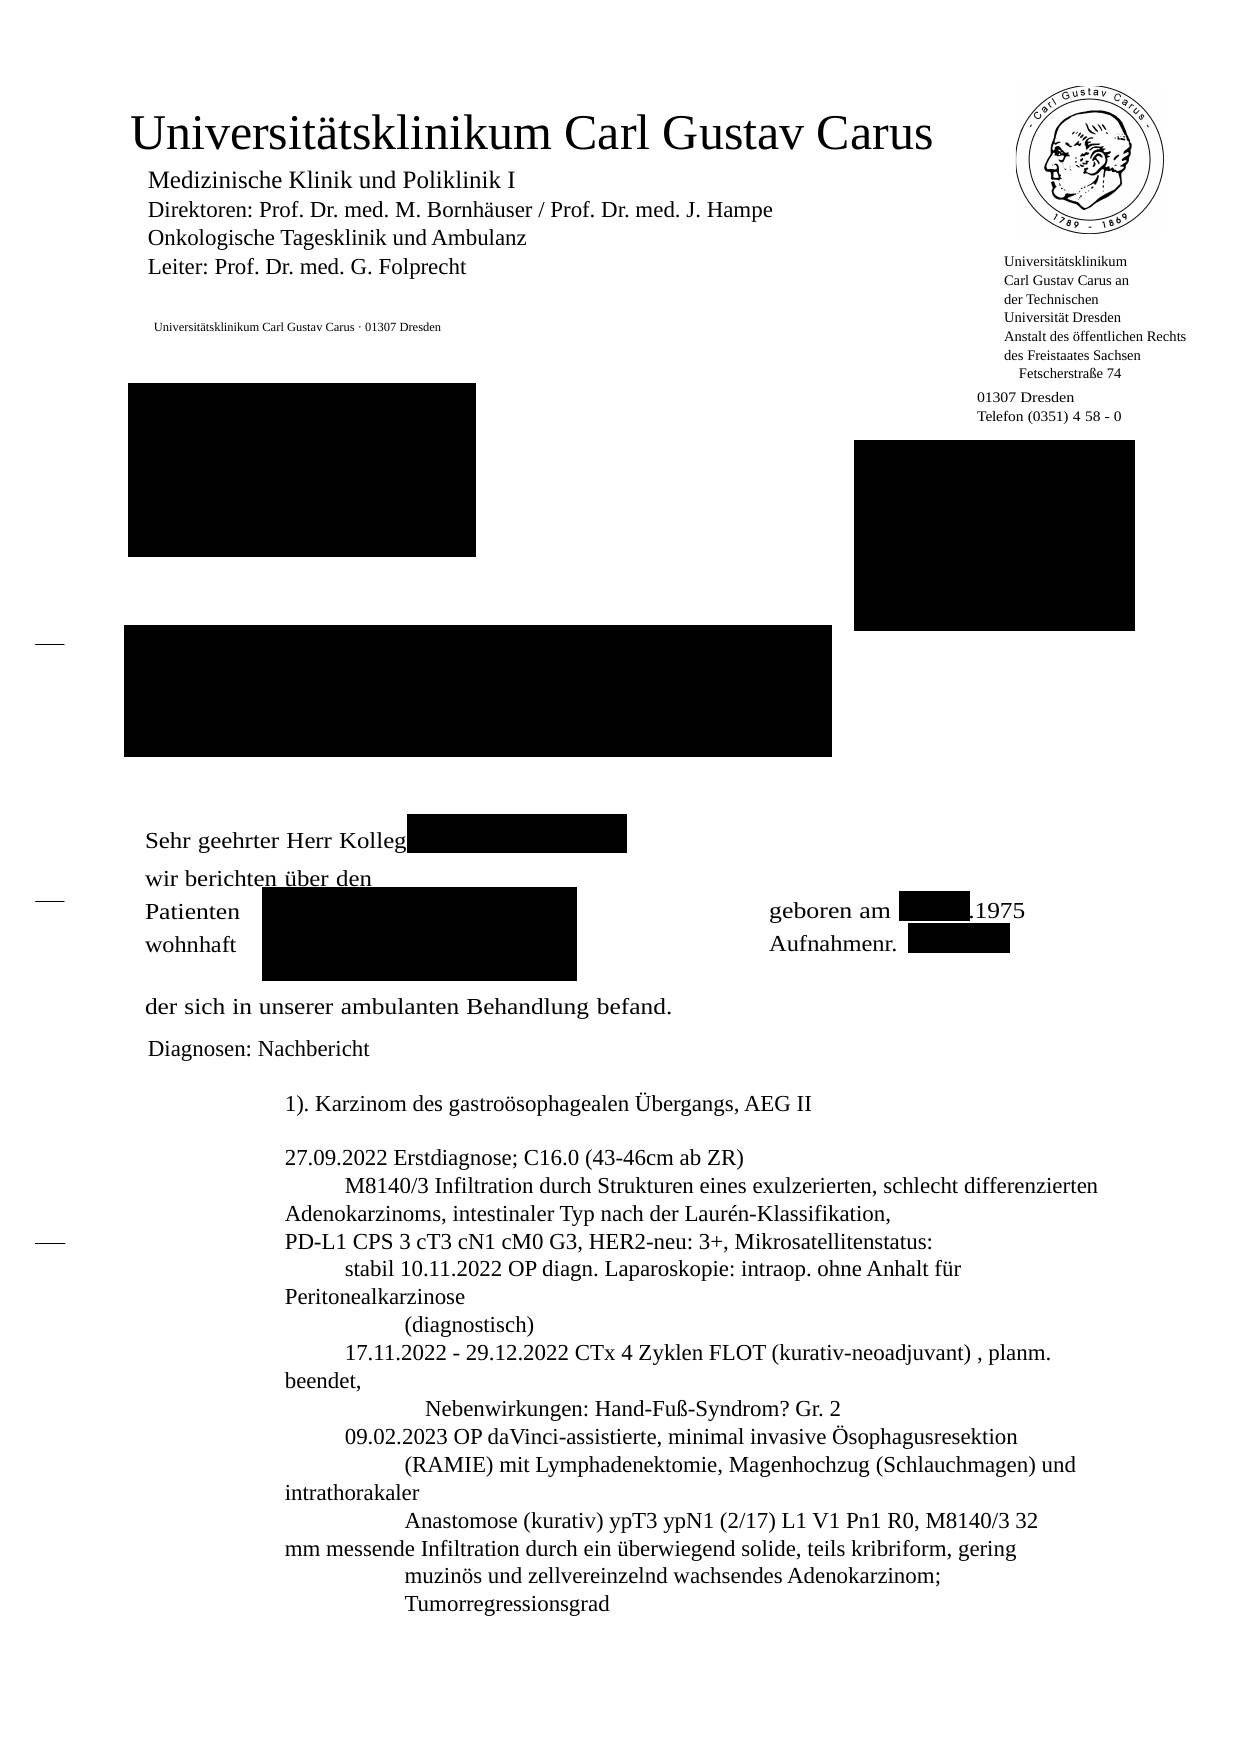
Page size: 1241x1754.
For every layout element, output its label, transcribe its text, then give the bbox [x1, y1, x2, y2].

text Direktoren: Prof. Dr. med. M. Bornhäuser / Prof. Dr. med. J. Hampe [148, 196, 1015, 222]
text Anastomose (kurativ) ypT3 ypN1 (2/17) L1 V1 Pn1 R0, M8140/3 32 [404, 1507, 1136, 1533]
text 1). Karzinom des gastroösophagealen Übergangs, AEG II [284, 1090, 1136, 1116]
text intrathorakaler [284, 1479, 1136, 1506]
text M8140/3 Infiltration durch Strukturen eines exulzerierten, schlecht differenzierten Adenokarzinoms, intestinaler Typ nach der Laurén-Klassifikation, [284, 1172, 1136, 1226]
text (diagnostisch) [404, 1311, 1136, 1337]
text beendet, [284, 1367, 1136, 1393]
text PD-L1 CPS 3 cT3 cN1 cM0 G3, HER2-neu: 3+, Mikrosatellitenstatus: stabil 10.11.2022 OP diagn. Laparoskopie: intraop. ohne Anhalt für [284, 1228, 976, 1282]
picture [1015, 86, 1164, 234]
text Diagnosen: Nachbericht [148, 1035, 1136, 1062]
table_header Universitätsklinikum Carl Gustav Carus an der Technischen Universität Dresden Anstalt des öffentlichen Rechts des Freistaates Sachsen [995, 253, 1202, 365]
text Medizinische Klinik und Poliklinik I [148, 165, 1015, 194]
text 17.11.2022 - 29.12.2022 CTx 4 Zyklen FLOT (kurativ-neoadjuvant) , planm. [344, 1339, 1136, 1365]
text mm messende Infiltration durch ein überwiegend solide, teils kribriform, gering muzinös und zellvereinzelnd wachsendes Adenokarzinom; Tumorregressionsgrad [284, 1535, 1098, 1617]
text 27.09.2022 Erstdiagnose; C16.0 (43-46cm ab ZR) [284, 1144, 1136, 1171]
text Fetscherstraße 74 [130, 365, 1121, 382]
table_header Leiter: Prof. Dr. med. G. Folprecht Universitätsklinikum Carl Gustav Carus · 01307 Dresden [148, 253, 995, 365]
text Peritonealkarzinose [284, 1283, 1136, 1309]
text Onkologische Tagesklinik und Ambulanz [148, 224, 1136, 250]
text Universitätsklinikum Carl Gustav Carus [130, 103, 1015, 160]
text (RAMIE) mit Lymphadenektomie, Magenhochzug (Schlauchmagen) und [404, 1451, 1136, 1478]
text 09.02.2023 OP daVinci-assistierte, minimal invasive Ösophagusresektion [344, 1423, 1136, 1450]
text Nebenwirkungen: Hand-Fuß-Syndrom? Gr. 2 [131, 1395, 1136, 1421]
